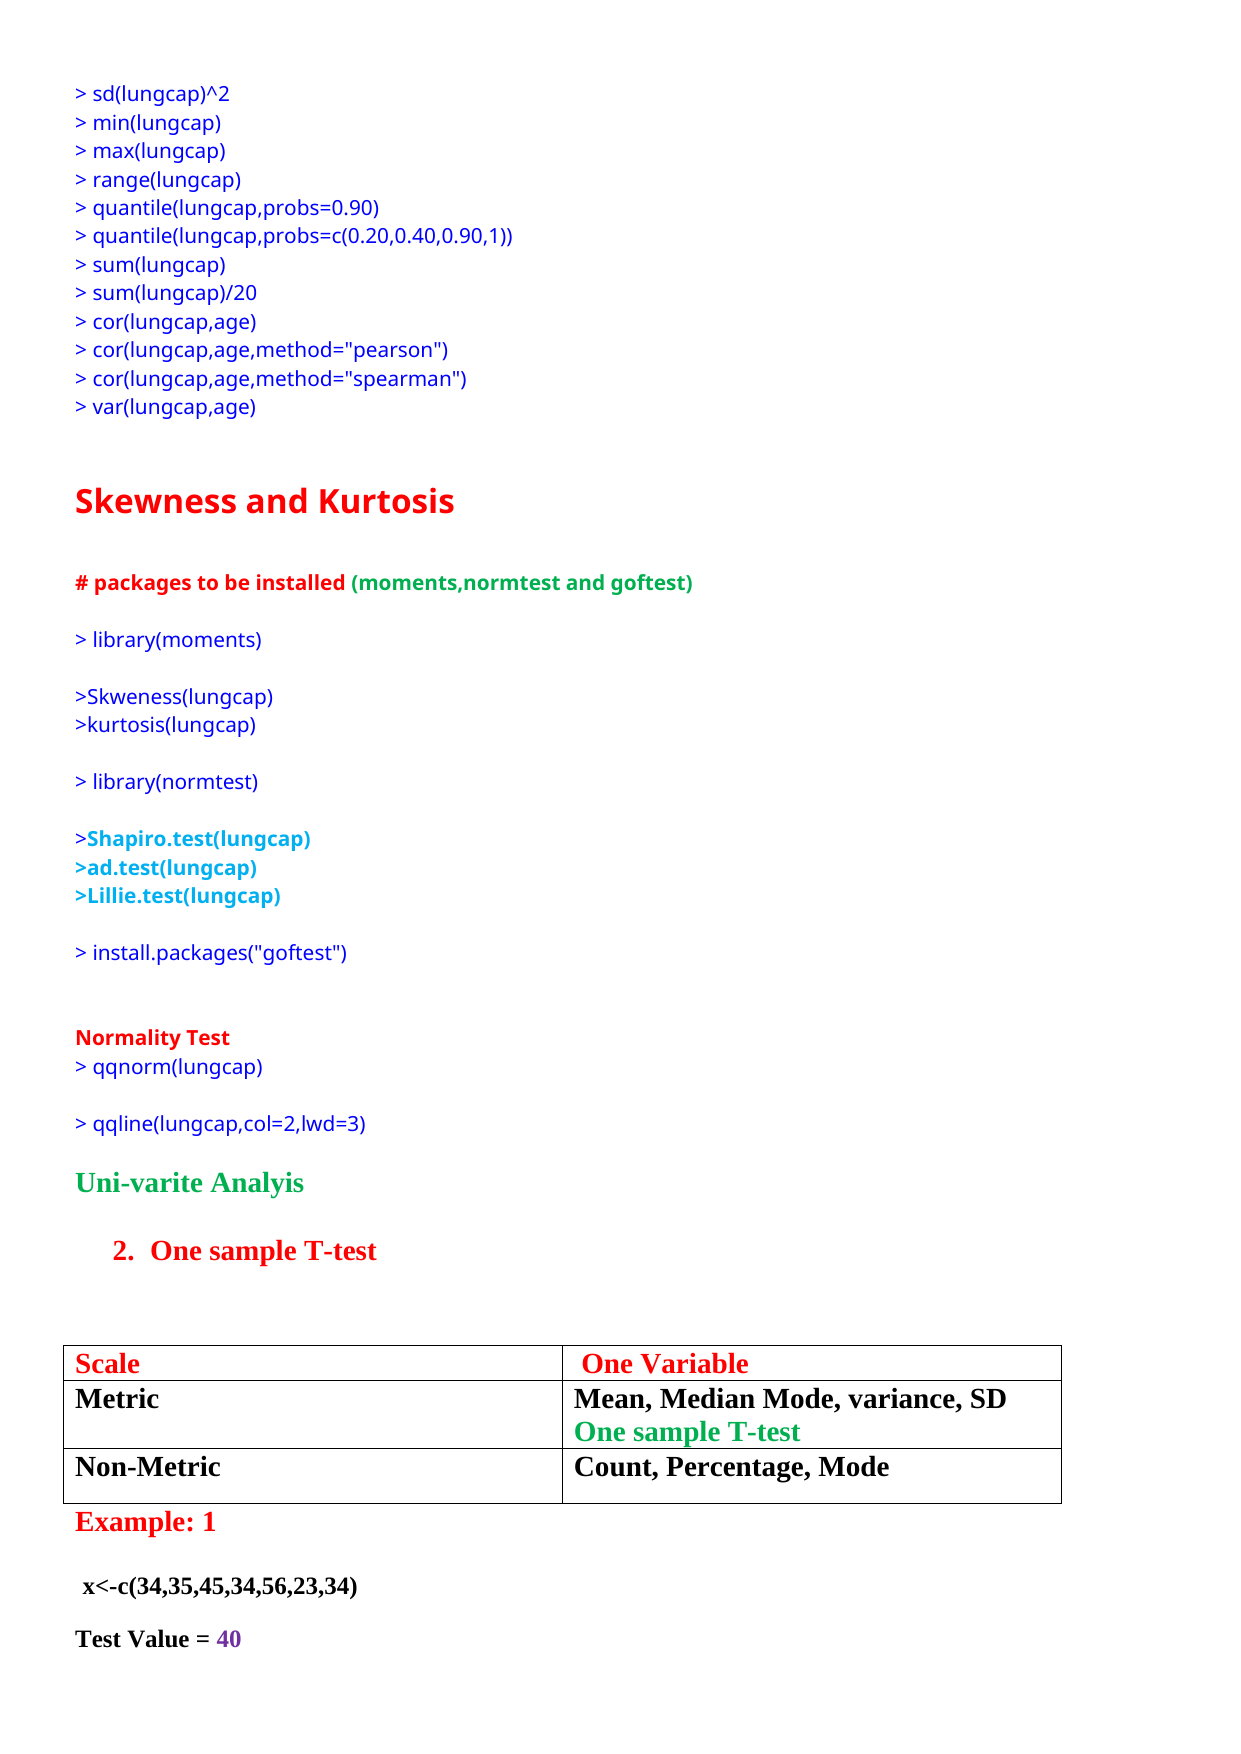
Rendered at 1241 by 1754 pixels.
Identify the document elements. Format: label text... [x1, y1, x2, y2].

text Skewness and Kurtosis [75, 478, 1165, 523]
text > install.packages("goftest") [75, 938, 1165, 967]
text > qqline(lungcap,col=2,lwd=3) [75, 1109, 1165, 1137]
text > cor(lungcap,age) [75, 307, 1165, 335]
table_cell Non-Metric [64, 1449, 562, 1503]
text > var(lungcap,age) [75, 392, 1165, 421]
text >Shapiro.test(lungcap) [75, 824, 1165, 853]
text > library(moments) [75, 625, 1165, 654]
text > range(lungcap) [75, 165, 1165, 193]
text > sum(lungcap)/20 [75, 278, 1165, 307]
list One sample T-test [112, 1233, 1165, 1266]
text Example: 1 [75, 1504, 1165, 1538]
text > cor(lungcap,age,method="pearson") [75, 335, 1165, 364]
text >ad.test(lungcap) [75, 853, 1165, 881]
text > cor(lungcap,age,method="spearman") [75, 364, 1165, 392]
table_cell Count, Percentage, Mode [563, 1449, 1061, 1503]
text > max(lungcap) [75, 136, 1165, 165]
text >Skweness(lungcap) [75, 682, 1165, 711]
text > qqnorm(lungcap) [75, 1052, 1165, 1080]
table_cell Metric [64, 1381, 562, 1448]
text > min(lungcap) [75, 108, 1165, 136]
text # packages to be installed (moments,normtest and goftest) [75, 568, 1165, 597]
text > sum(lungcap) [75, 250, 1165, 278]
table_cell Mean, Median Mode, variance, SD One sample T-test [563, 1381, 1061, 1448]
text Uni-varite Analyis [75, 1166, 1165, 1199]
text >kurtosis(lungcap) [75, 711, 1165, 739]
table_header Scale [64, 1346, 562, 1380]
text Normality Test [75, 1023, 1165, 1052]
text > quantile(lungcap,probs=c(0.20,0.40,0.90,1)) [75, 222, 1165, 250]
text x<-c(34,35,45,34,56,23,34) [75, 1571, 1165, 1600]
text > library(normtest) [75, 767, 1165, 796]
text Test Value = 40 [75, 1624, 1165, 1652]
text >Lillie.test(lungcap) [75, 881, 1165, 910]
table_header One Variable [563, 1346, 1061, 1380]
text > sd(lungcap)^2 [75, 79, 1165, 108]
text > quantile(lungcap,probs=0.90) [75, 193, 1165, 222]
